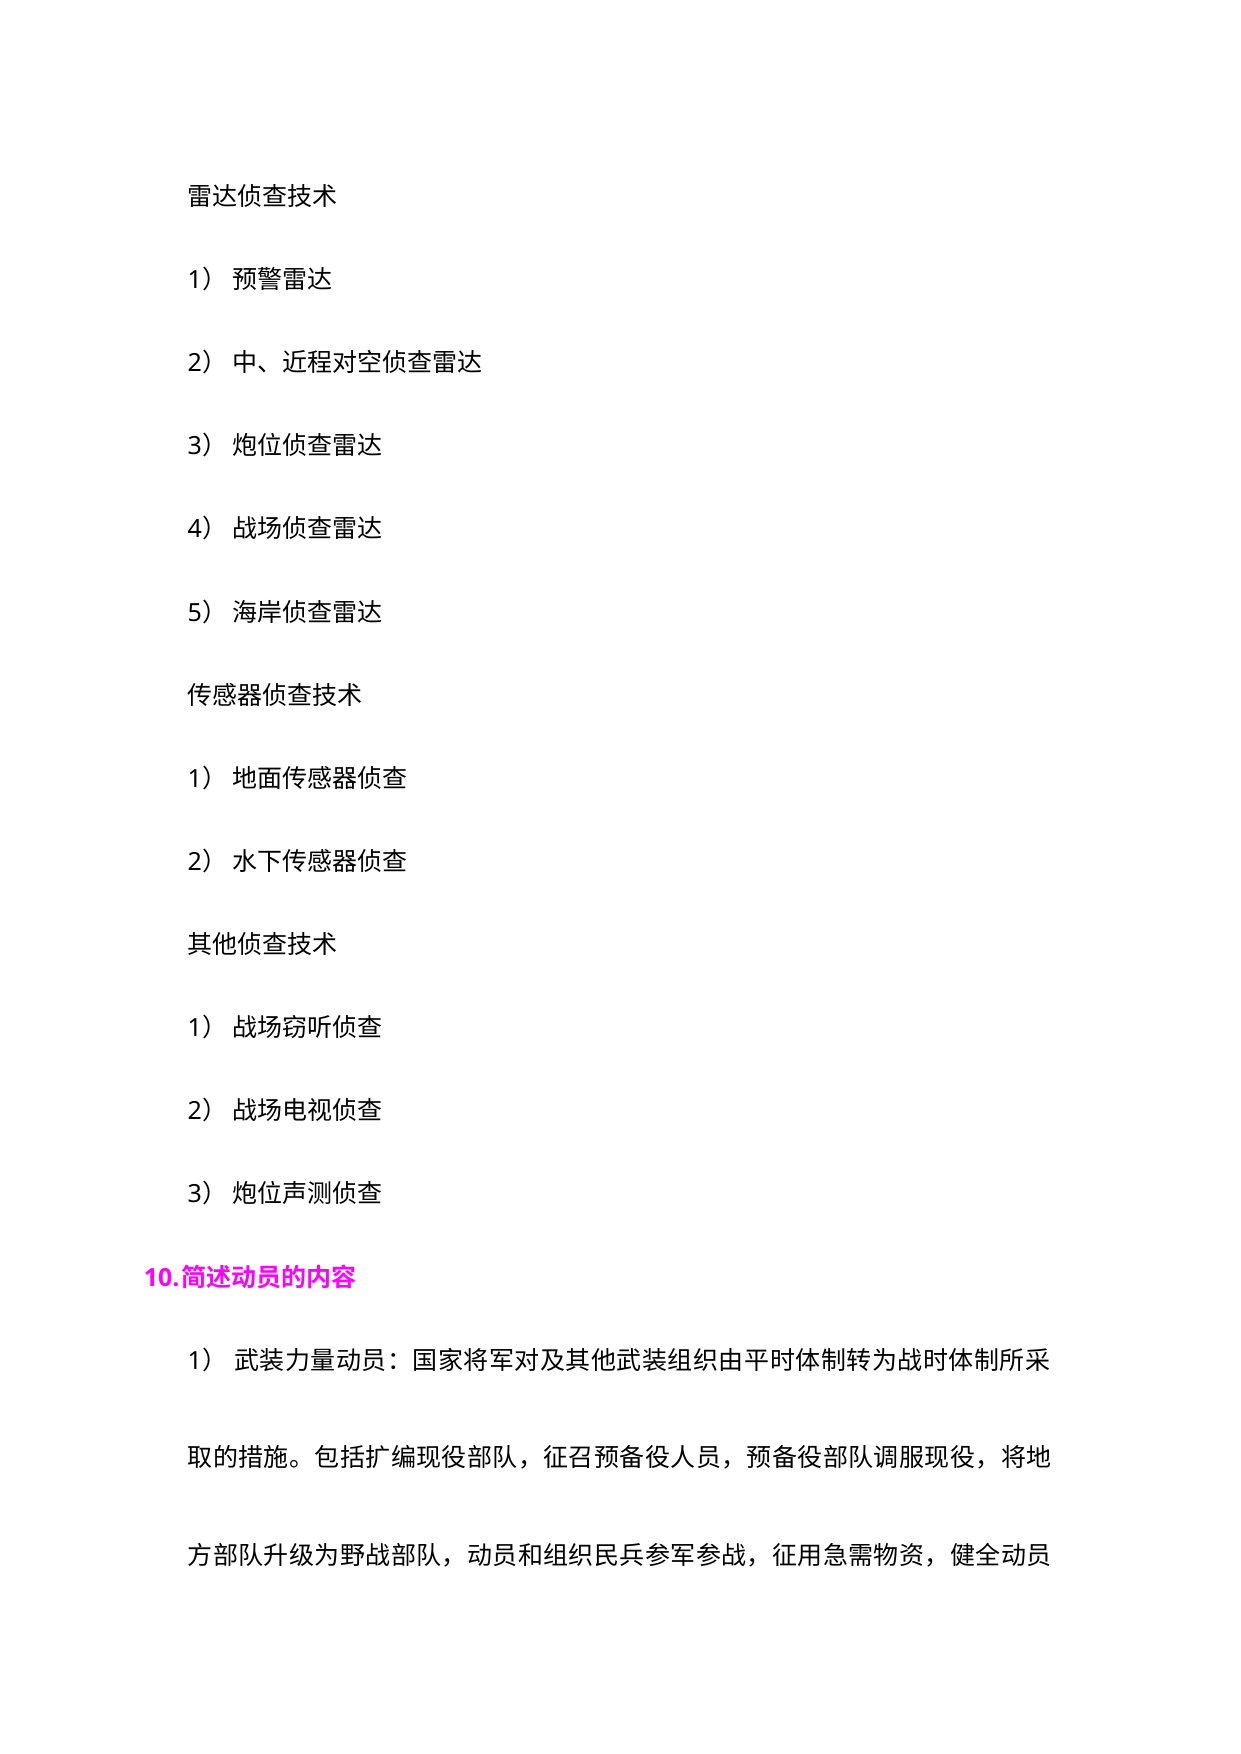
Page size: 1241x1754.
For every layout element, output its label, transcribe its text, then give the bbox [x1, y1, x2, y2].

text 3） 炮位侦查雷达 [187, 411, 1053, 476]
text 1） 战场窃听侦查 [187, 993, 1053, 1058]
text 传感器侦查技术 [187, 661, 1053, 726]
text 其他侦查技术 [187, 910, 1053, 975]
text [187, 1326, 1053, 1586]
text 2） 水下传感器侦查 [187, 827, 1053, 892]
text 5） 海岸侦查雷达 [187, 578, 1053, 643]
text 2） 战场电视侦查 [187, 1076, 1053, 1141]
text 3） 炮位声测侦查 [187, 1159, 1053, 1224]
text 4） 战场侦查雷达 [187, 494, 1053, 559]
list 简述动员的内容 [144, 1243, 1053, 1308]
text 1） 预警雷达 [187, 245, 1053, 310]
text 2） 中、近程对空侦查雷达 [187, 328, 1053, 393]
text 雷达侦查技术 [187, 162, 1053, 227]
text 1） 地面传感器侦查 [187, 744, 1053, 809]
